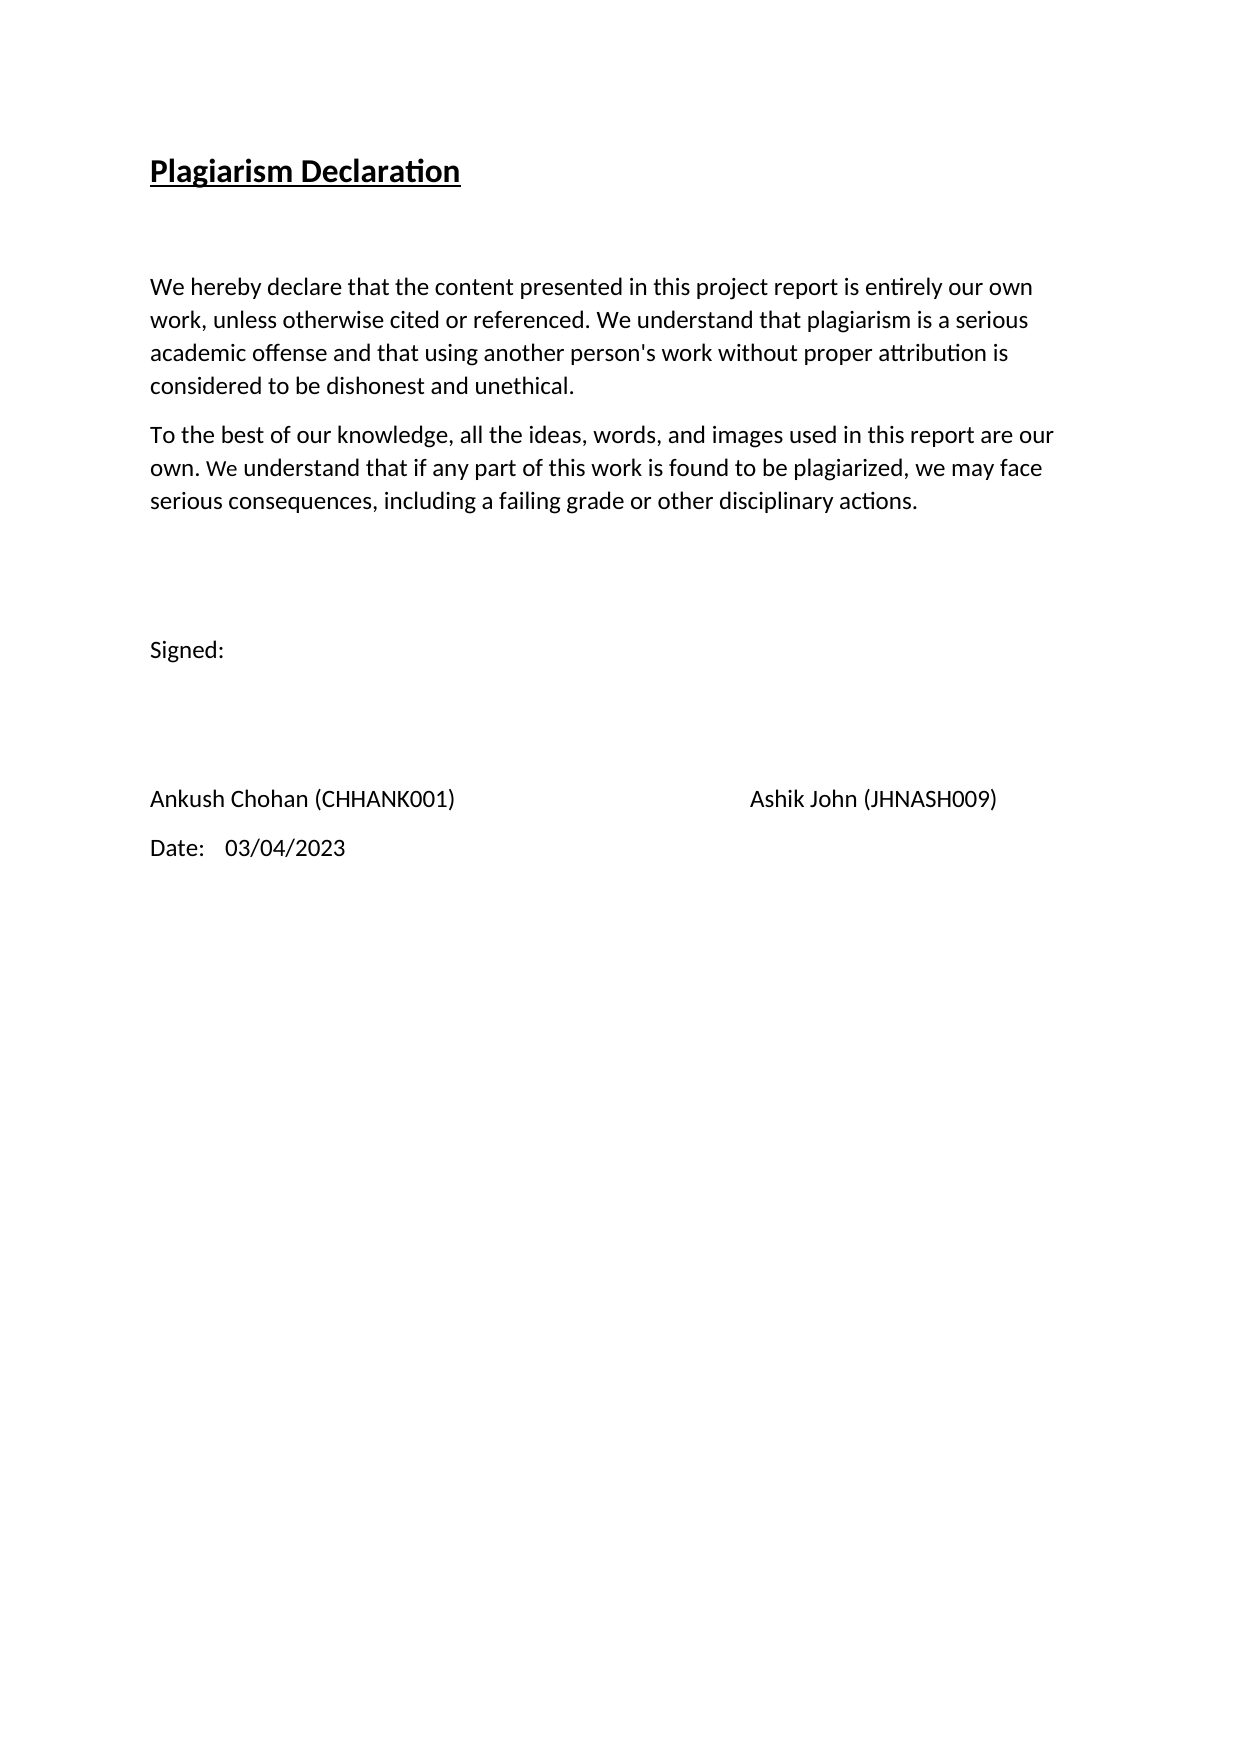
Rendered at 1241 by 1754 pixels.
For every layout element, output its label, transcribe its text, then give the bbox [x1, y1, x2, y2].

text We hereby declare that the content presented in this project report is entirely our own work, unless otherwise cited or referenced. We understand that plagiarism is a serious academic offense and that using another person's work without proper attribution is considered to be dishonest and unethical. [150, 271, 1090, 401]
text Signed: [150, 634, 1090, 665]
text To the best of our knowledge, all the ideas, words, and images used in this report are our own. We understand that if any part of this work is found to be plagiarized, we may face serious consequences, including a failing grade or other disciplinary actions. [150, 419, 1090, 516]
text Date: 03/04/2023 [150, 832, 1090, 863]
text Plagiarism Declaration [150, 150, 1090, 191]
text Ankush Chohan (CHHANK001) Ashik John (JHNASH009) [150, 783, 1090, 813]
